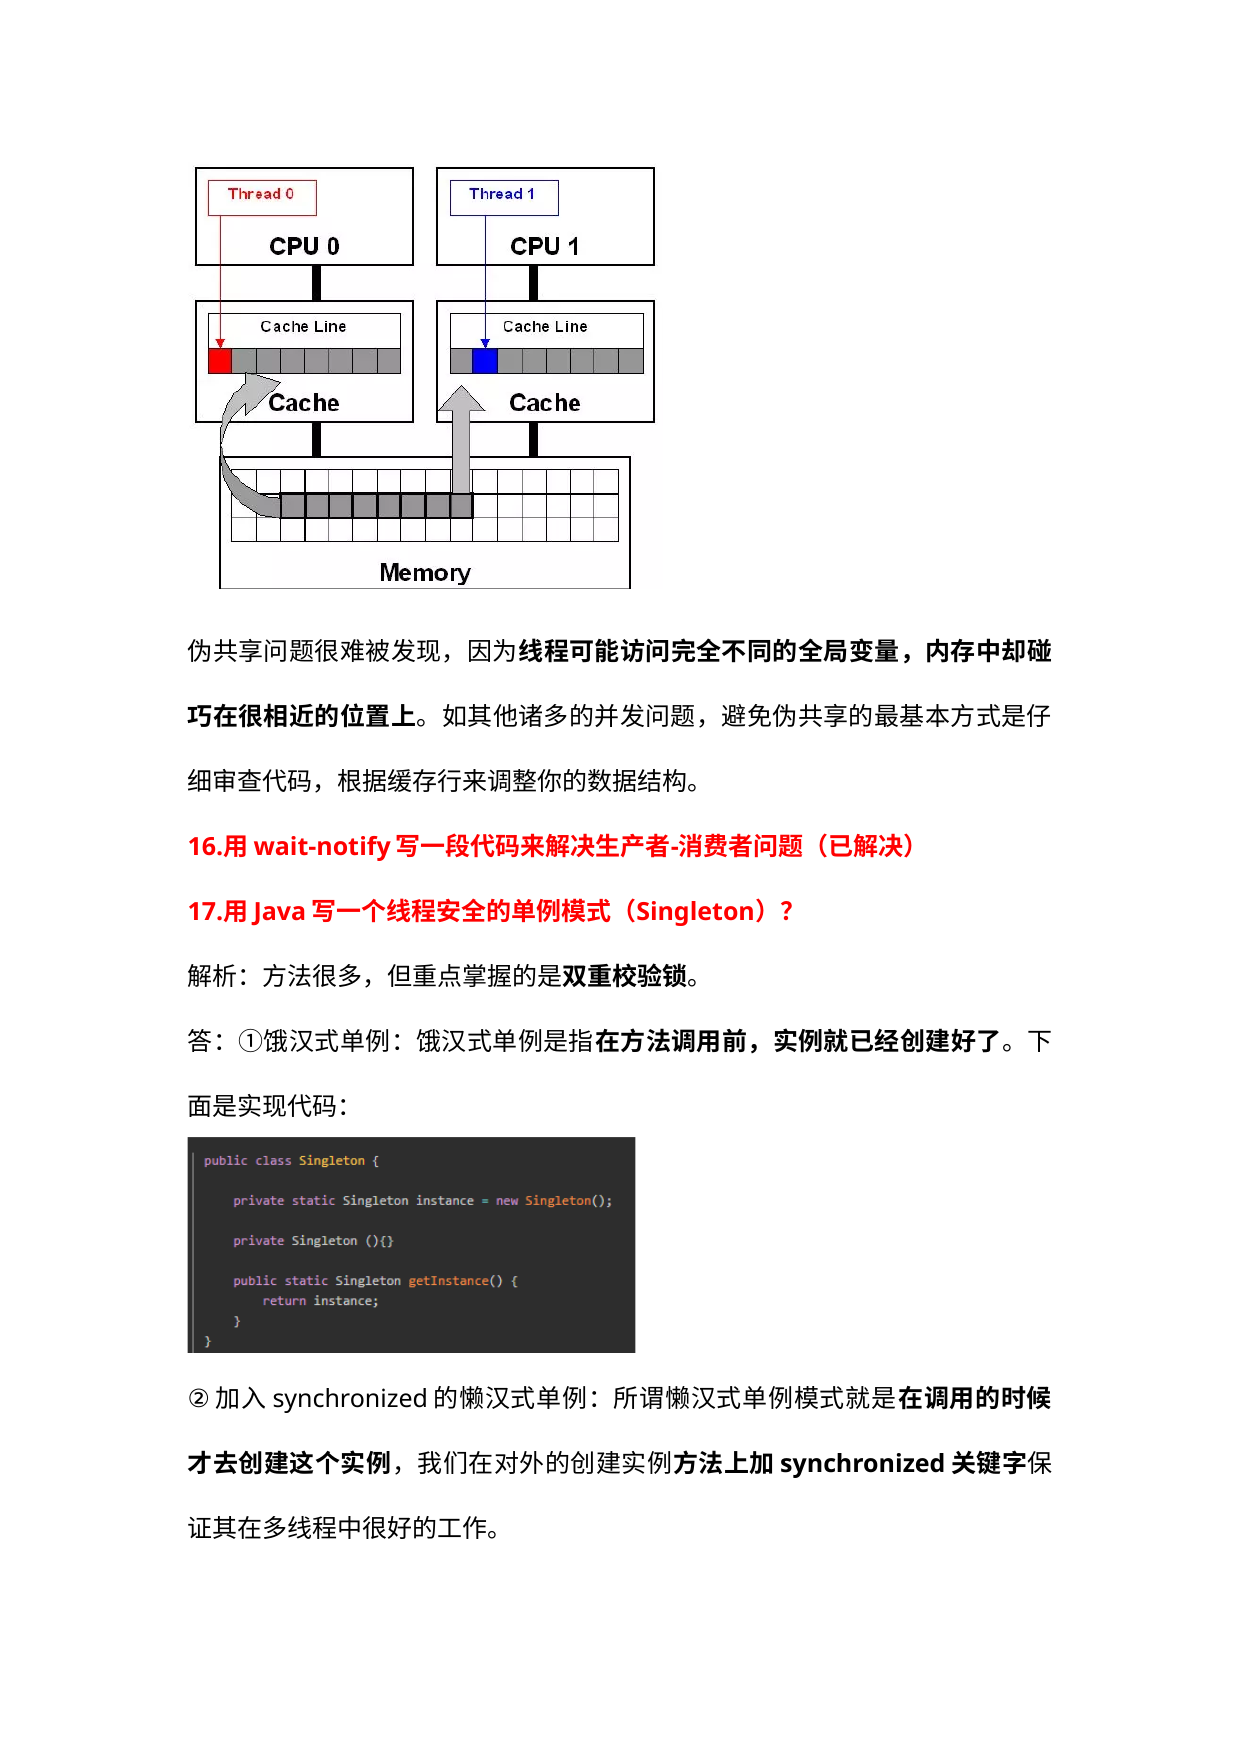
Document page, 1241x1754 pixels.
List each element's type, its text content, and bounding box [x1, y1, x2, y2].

text 答：①饿汉式单例：饿汉式单例是指在方法调用前，实例就已经创建好了。下面是实现代码： [187, 1007, 1053, 1137]
text 伪共享问题很难被发现，因为线程可能访问完全不同的全局变量，内存中却碰巧在很相近的位置上。如其他诸多的并发问题，避免伪共享的最基本方式是仔细审查代码，根据缓存行来调整你的数据结构。 [187, 617, 1053, 812]
text ②加入synchronized的懒汉式单例：所谓懒汉式单例模式就是在调用的时候才去创建这个实例，我们在对外的创建实例方法上加synchronized关键字保证其在多线程中很好的工作。 [187, 1364, 1053, 1559]
text 16.用wait-notify写一段代码来解决生产者-消费者问题（已解决） [187, 812, 1053, 877]
text 解析：方法很多，但重点掌握的是双重校验锁。 [187, 942, 1053, 1007]
picture [187, 1137, 636, 1353]
text 17.用Java写一个线程安全的单例模式（Singleton）？ [187, 877, 1053, 942]
picture [187, 162, 664, 589]
